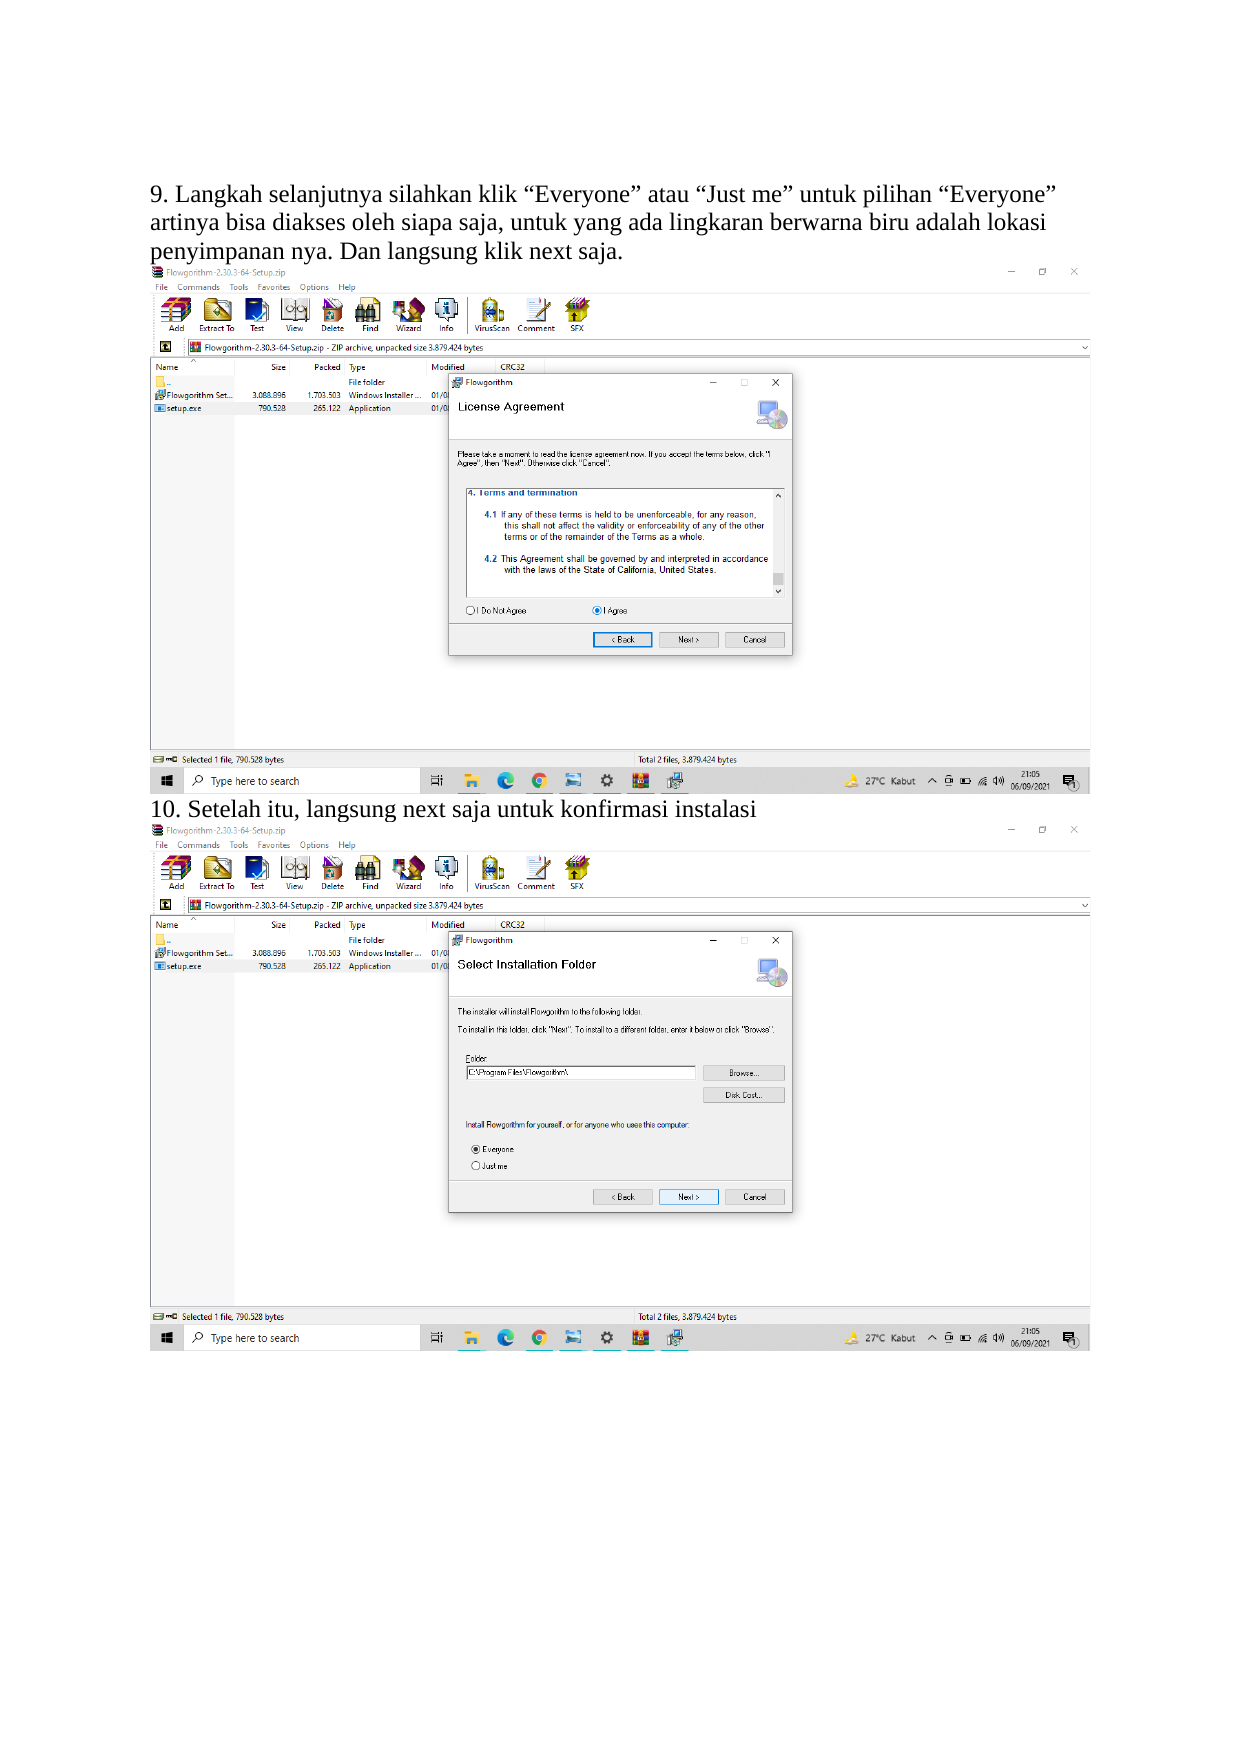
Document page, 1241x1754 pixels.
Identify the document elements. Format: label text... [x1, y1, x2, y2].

picture [150, 822, 1091, 1351]
text 10. Setelah itu, langsung next saja untuk konfirmasi instalasi [150, 794, 1090, 822]
text 9. Langkah selanjutnya silahkan klik “Everyone” atau “Just me” untuk pilihan “Everyone” artinya bisa diakses oleh siapa saja, untuk yang ada lingkaran berwarna biru adalah lokasi penyimpanan nya. Dan langsung klik next saja. [150, 179, 1090, 265]
picture [150, 265, 1091, 794]
